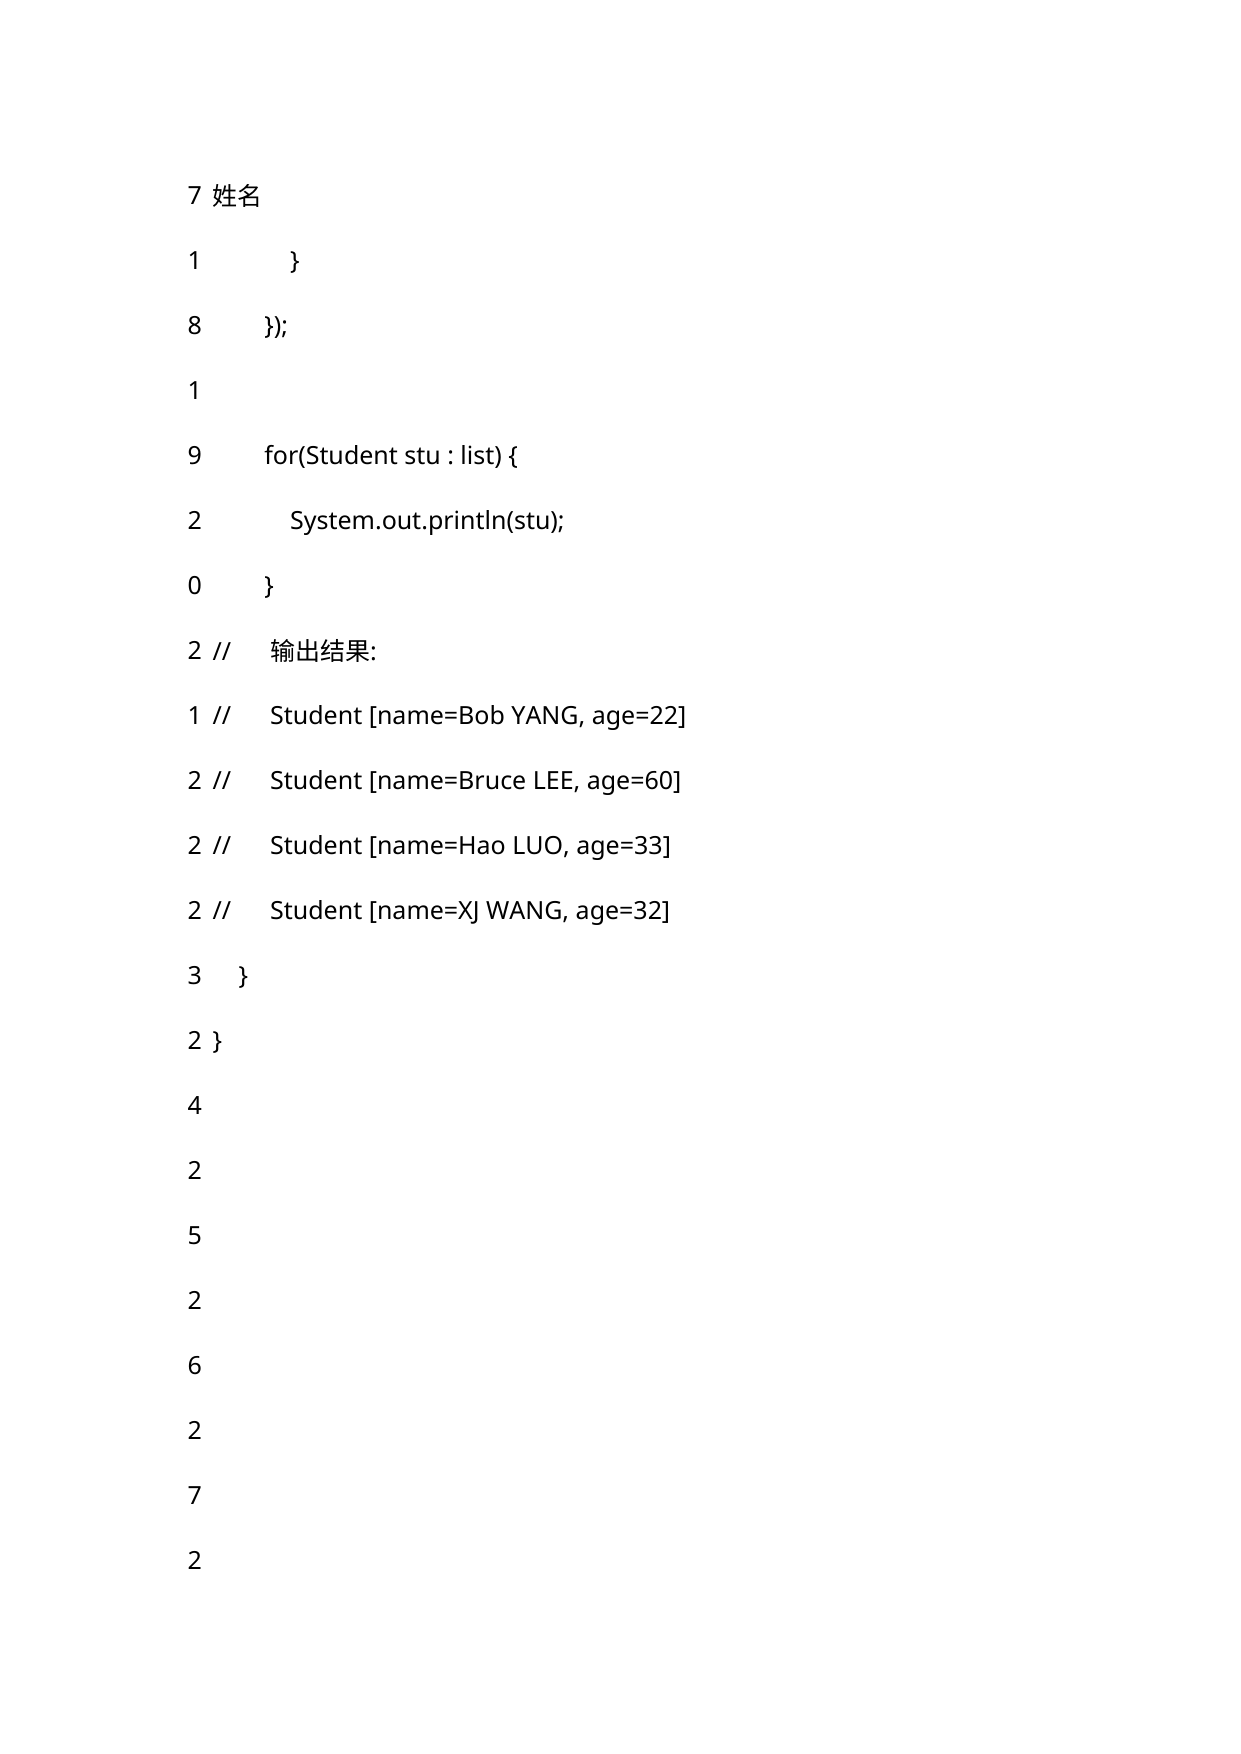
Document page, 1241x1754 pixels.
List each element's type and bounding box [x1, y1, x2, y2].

table_cell [188, 162, 212, 1592]
table_cell [213, 162, 1053, 1592]
